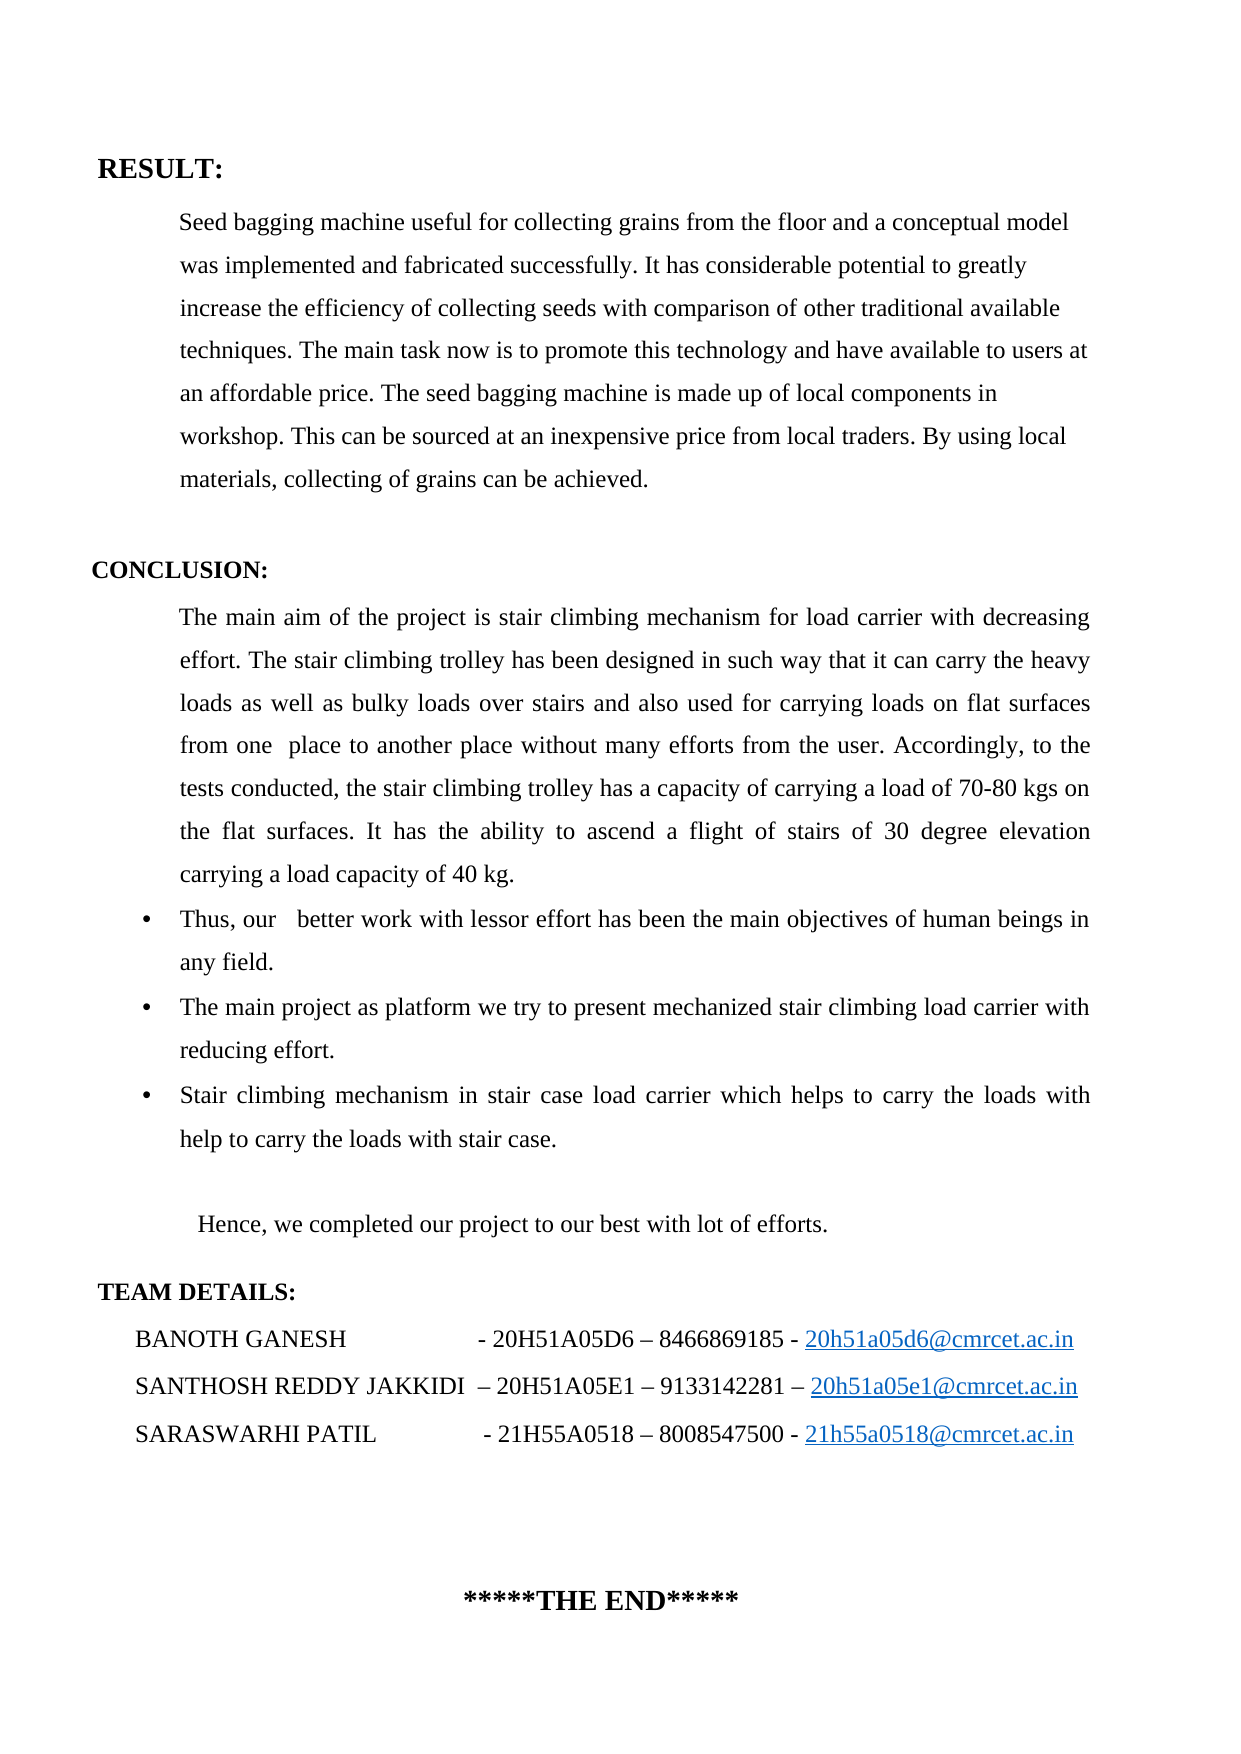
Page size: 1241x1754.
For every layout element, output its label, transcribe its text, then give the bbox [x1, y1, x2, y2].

text *****THE END***** [178, 1583, 1091, 1617]
text BANOTH GANESH - 20H51A05D6 – 8466869185 - 20h51a05d6@cmrcet.ac.in [91, 1324, 1091, 1353]
text Seed bagging machine useful for collecting grains from the floor and a conceptual model was implemented and fabricated successfully. It has considerable potential to greatly increase the efficiency of collecting seeds with comparison of other traditional available techniques. The main task now is to promote this technology and have available to users at an affordable price. The seed bagging machine is made up of local components in workshop. This can be sourced at an inexpensive price from local traders. By using local materials, collecting of grains can be achieved. [178, 207, 1091, 493]
list Thus, our better work with lessor effort has been the main objectives of human beings in any field. [142, 904, 1091, 976]
list Stair climbing mechanism in stair case load carrier which helps to carry the loads with help to carry the loads with stair case. [142, 1080, 1091, 1152]
text The main aim of the project is stair climbing mechanism for load carrier with decreasing effort. The stair climbing trolley has been designed in such way that it can carry the heavy loads as well as bulky loads over stairs and also used for carrying loads on flat surfaces from one place to another place without many efforts from the user. Accordingly, to the tests conducted, the stair climbing trolley has a capacity of carrying a load of 70-80 kgs on the flat surfaces. It has the ability to ascend a flight of stairs of 30 degree elevation carrying a load capacity of 40 kg. [178, 602, 1091, 888]
text Hence, we completed our project to our best with lot of efforts. [178, 1209, 1091, 1238]
text TEAM DETAILS: [91, 1277, 1091, 1305]
text CONCLUSION: [91, 555, 1091, 583]
text SANTHOSH REDDY JAKKIDI – 20H51A05E1 – 9133142281 – 20h51a05e1@cmrcet.ac.in [91, 1371, 1091, 1400]
text RESULT: [91, 151, 1121, 185]
list The main project as platform we try to present mechanized stair climbing load carrier with reducing effort. [142, 992, 1091, 1064]
text SARASWARHI PATIL - 21H55A0518 – 8008547500 - 21h55a0518@cmrcet.ac.in [91, 1419, 1091, 1447]
